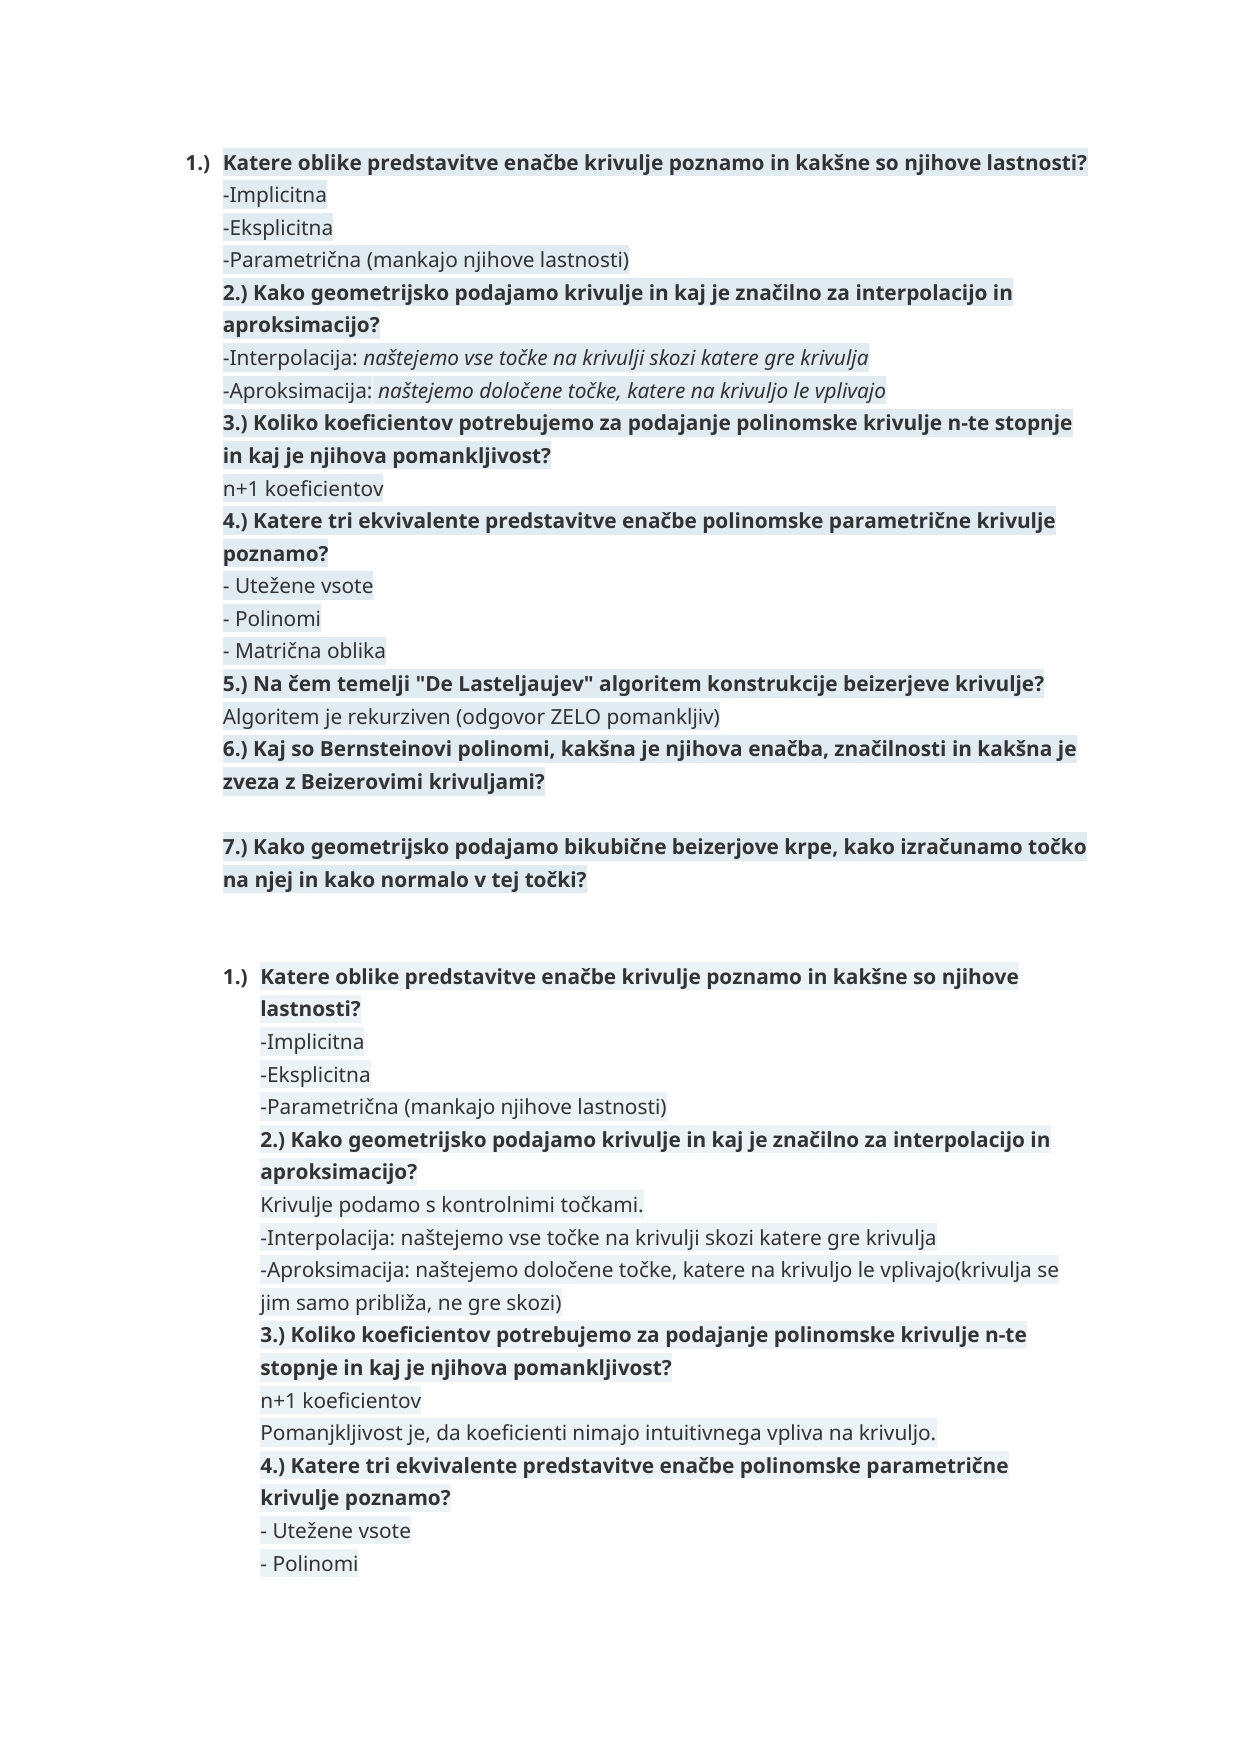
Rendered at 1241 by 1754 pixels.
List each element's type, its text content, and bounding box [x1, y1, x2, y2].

list Katere oblike predstavitve enačbe krivulje poznamo in kakšne so njihove lastnosti? -Implicitna -Eksplicitna -Parametrična (mankajo njihove lastnosti) 2.) Kako geometrijsko podajamo krivulje in kaj je značilno za interpolacijo in aproksimacijo? -Interpolacija: naštejemo vse točke na krivulji skozi katere gre krivulja -Aproksimacija: naštejemo določene točke, katere na krivuljo le vplivajo 3.) Koliko koeficientov potrebujemo za podajanje polinomske krivulje n-te stopnje in kaj je njihova pomankljivost? n+1 koeficientov 4.) Katere tri ekvivalente predstavitve enačbe polinomske parametrične krivulje poznamo? - Utežene vsote - Polinomi - Matrična oblika 5.) Na čem temelji "De Lasteljaujev" algoritem konstrukcije beizerjeve krivulje? Algoritem je rekurziven (odgovor ZELO pomankljiv) 6.) Kaj so Bernsteinovi polinomi, kakšna je njihova enačba, značilnosti in kakšna je zveza z Beizerovimi krivuljami? 7.) Kako geometrijsko podajamo bikubične beizerjove krpe, kako izračunamo točko na njej in kako normalo v tej točki? [185, 148, 1093, 893]
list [223, 962, 1093, 1577]
